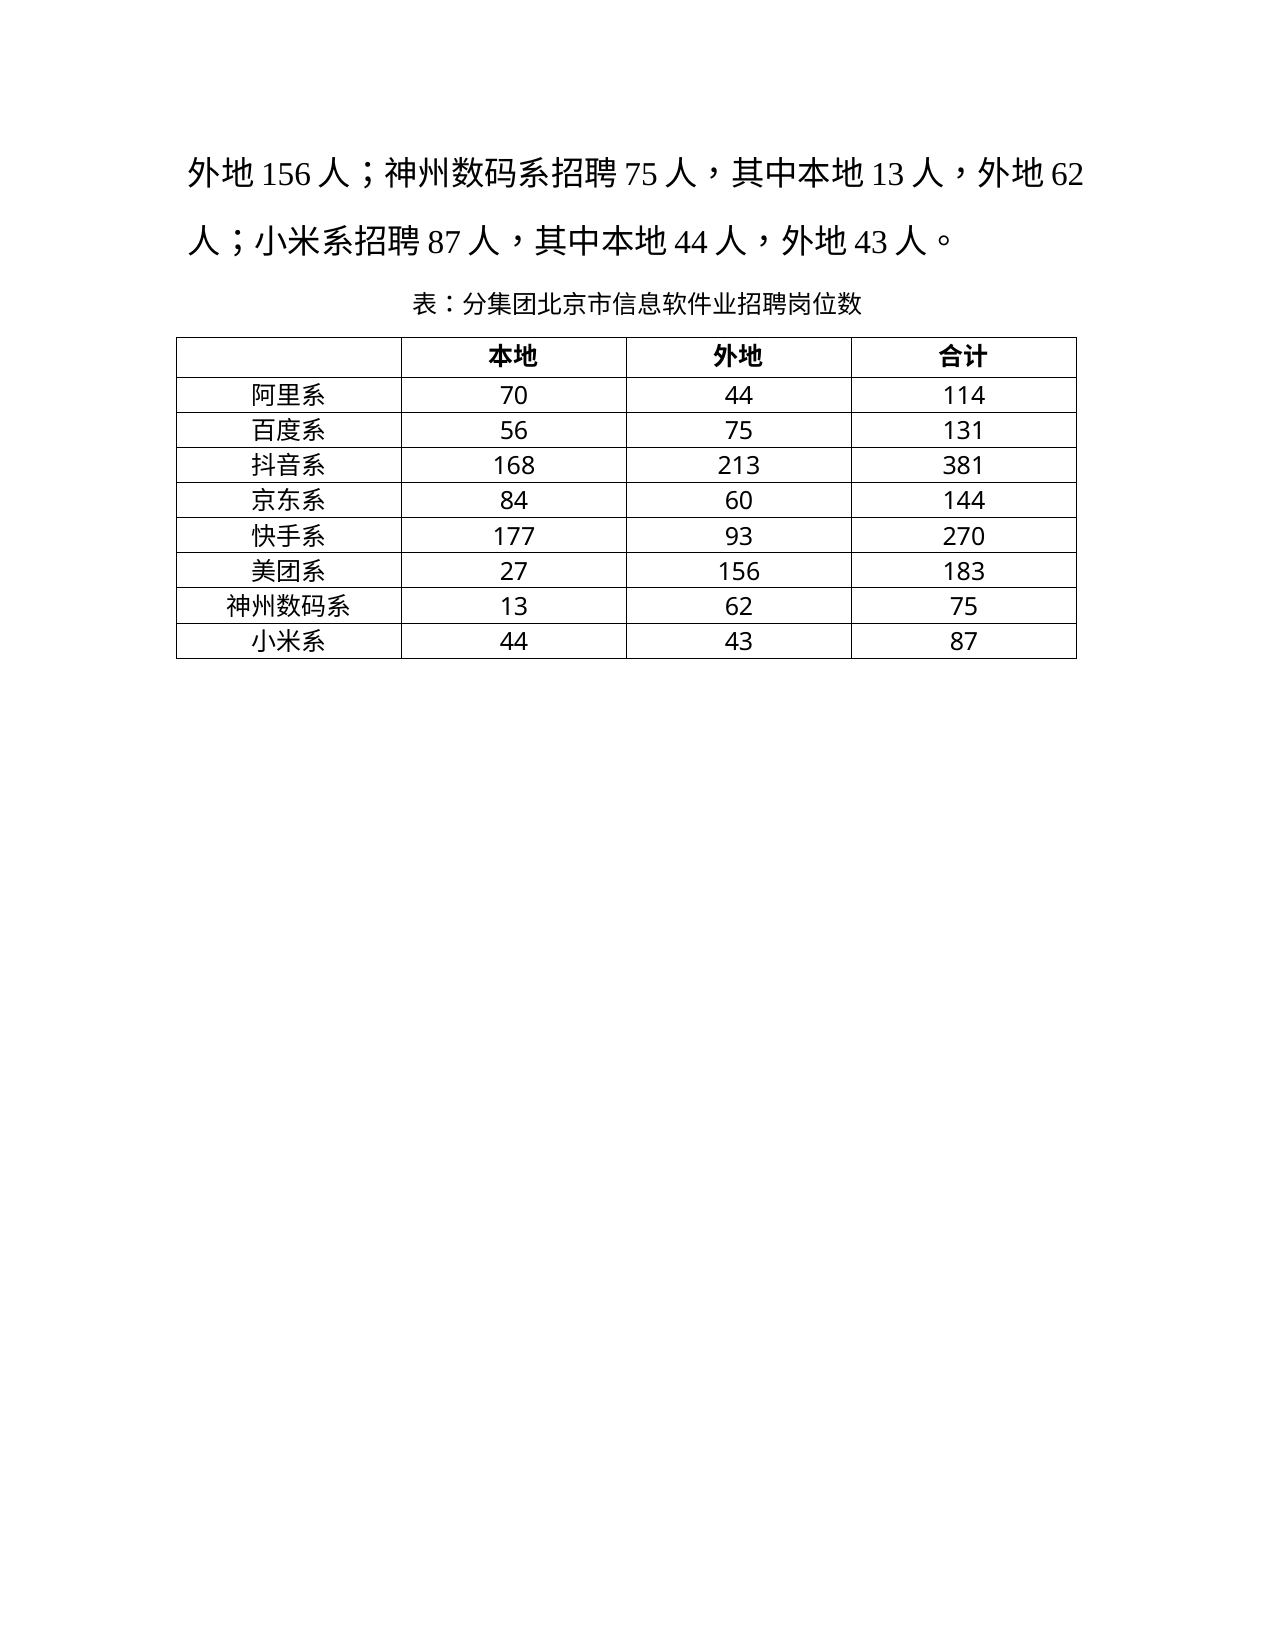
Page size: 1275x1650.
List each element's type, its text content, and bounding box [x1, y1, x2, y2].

table_header 本地 [402, 338, 626, 377]
table_cell 小米系 [177, 624, 401, 657]
table_header 外地 [627, 338, 851, 377]
table_cell 75 [852, 588, 1076, 622]
table_cell 177 [402, 518, 626, 552]
table_cell 62 [627, 588, 851, 622]
table_cell 60 [627, 483, 851, 517]
table_cell 183 [852, 553, 1076, 587]
table_cell 75 [627, 413, 851, 447]
table_cell 70 [402, 378, 626, 412]
table_cell 87 [852, 624, 1076, 657]
table_cell 13 [402, 588, 626, 622]
table_cell 168 [402, 448, 626, 482]
table_cell 131 [852, 413, 1076, 447]
table_cell 381 [852, 448, 1076, 482]
table_cell 神州数码系 [177, 588, 401, 622]
table_cell 美团系 [177, 553, 401, 587]
table_cell 百度系 [177, 413, 401, 447]
table_header [177, 338, 401, 377]
table_cell 114 [852, 378, 1076, 412]
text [187, 150, 1087, 263]
table_cell 84 [402, 483, 626, 517]
table_cell 27 [402, 553, 626, 587]
table_cell 56 [402, 413, 626, 447]
table_cell 144 [852, 483, 1076, 517]
table_header 合计 [852, 338, 1076, 377]
table_cell 快手系 [177, 518, 401, 552]
table_cell 京东系 [177, 483, 401, 517]
table_cell 43 [627, 624, 851, 657]
table_cell 抖音系 [177, 448, 401, 482]
table_cell 阿里系 [177, 378, 401, 412]
table_cell 93 [627, 518, 851, 552]
table_cell 270 [852, 518, 1076, 552]
table_cell 44 [627, 378, 851, 412]
table_cell 44 [402, 624, 626, 657]
table_cell 213 [627, 448, 851, 482]
table_cell 156 [627, 553, 851, 587]
text 表：分集团北京市信息软件业招聘岗位数 [187, 286, 1087, 320]
